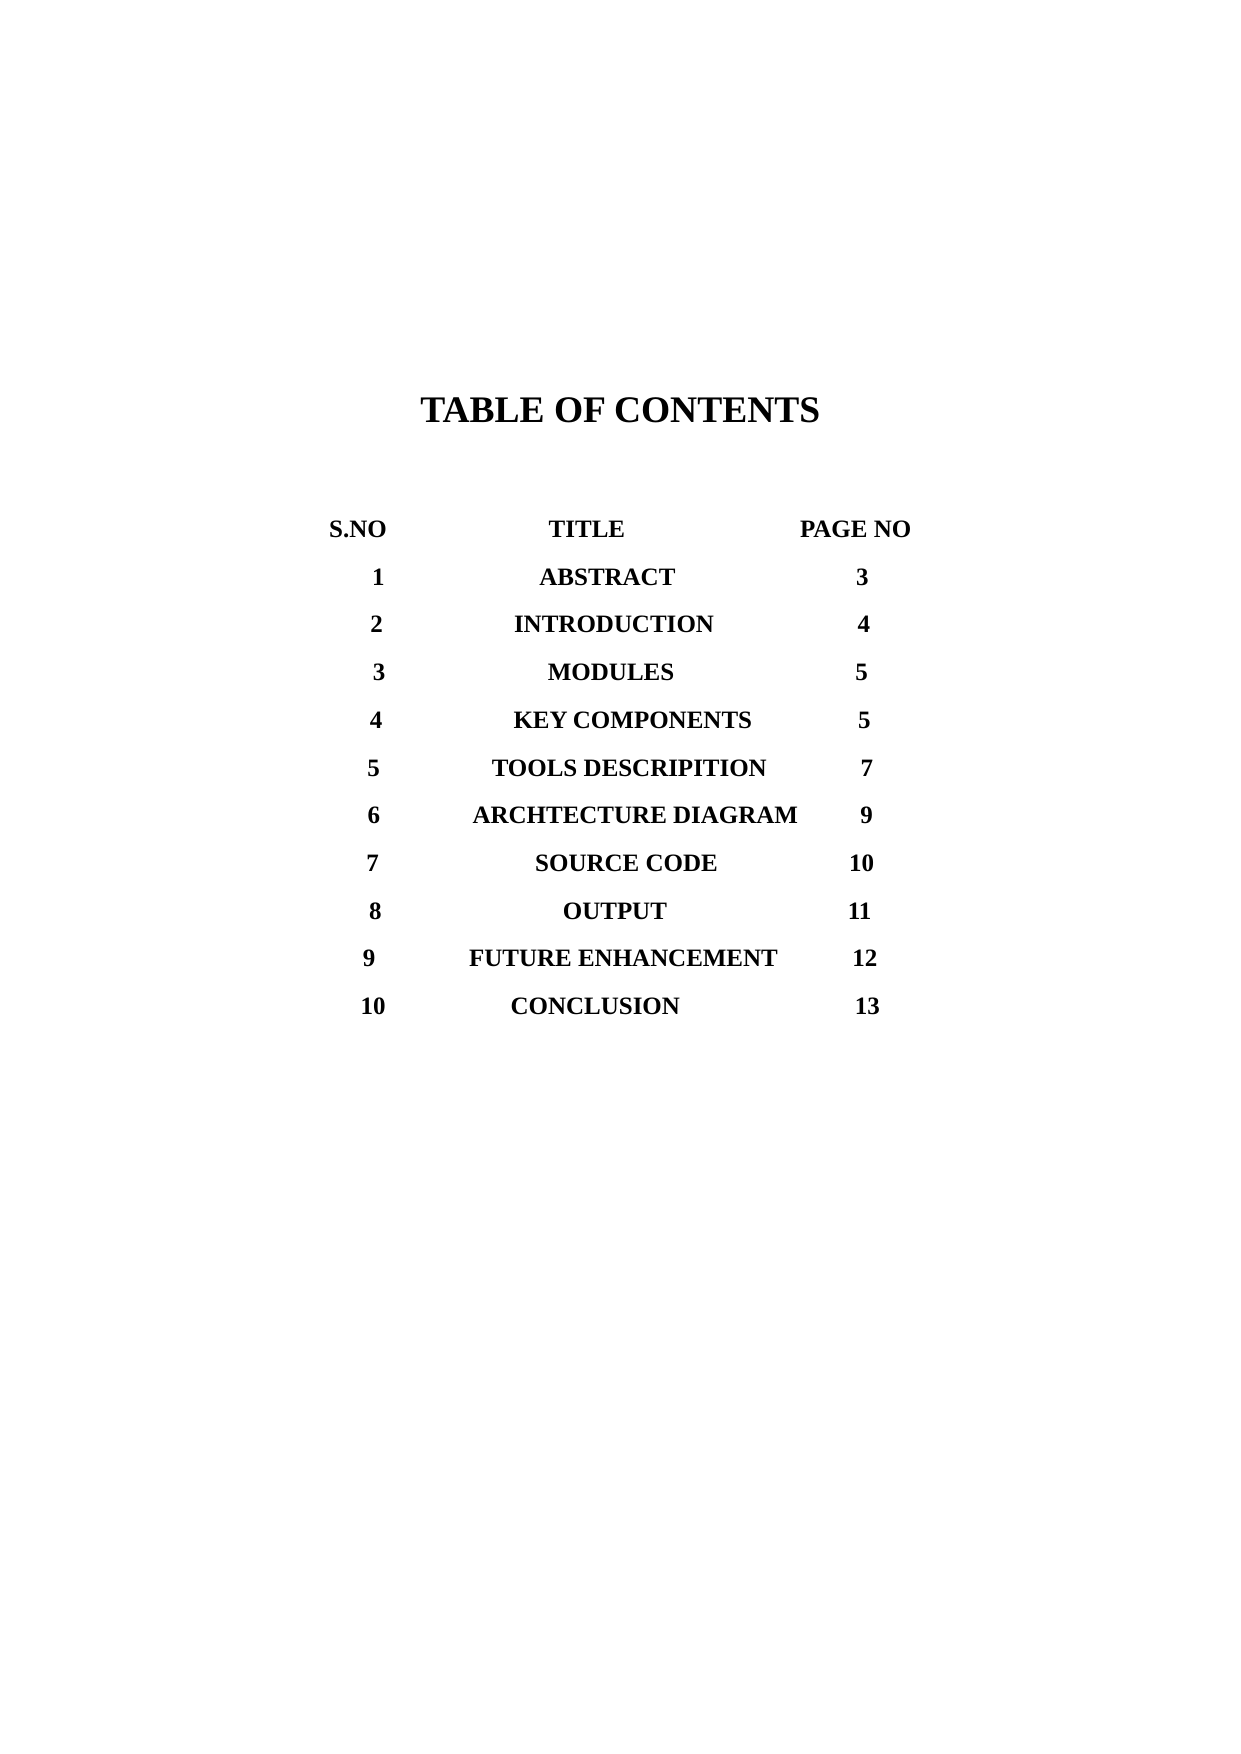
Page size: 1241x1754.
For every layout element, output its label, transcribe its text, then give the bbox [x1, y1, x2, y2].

text 10 CONCLUSION 13 [150, 991, 1090, 1020]
text TABLE OF CONTENTS [150, 388, 1090, 431]
text 8 OUTPUT 11 [150, 896, 1090, 924]
text 3 MODULES 5 [150, 657, 1090, 686]
text S.NO TITLE PAGE NO [150, 514, 1090, 543]
text 6 ARCHTECTURE DIAGRAM 9 [150, 800, 1090, 829]
text 7 SOURCE CODE 10 [150, 848, 1090, 877]
text 5 TOOLS DESCRIPITION 7 [150, 753, 1090, 781]
text 4 KEY COMPONENTS 5 [150, 705, 1090, 734]
text 1 ABSTRACT 3 [150, 562, 1090, 591]
text 2 INTRODUCTION 4 [150, 609, 1090, 638]
text 9 FUTURE ENHANCEMENT 12 [150, 943, 1090, 972]
